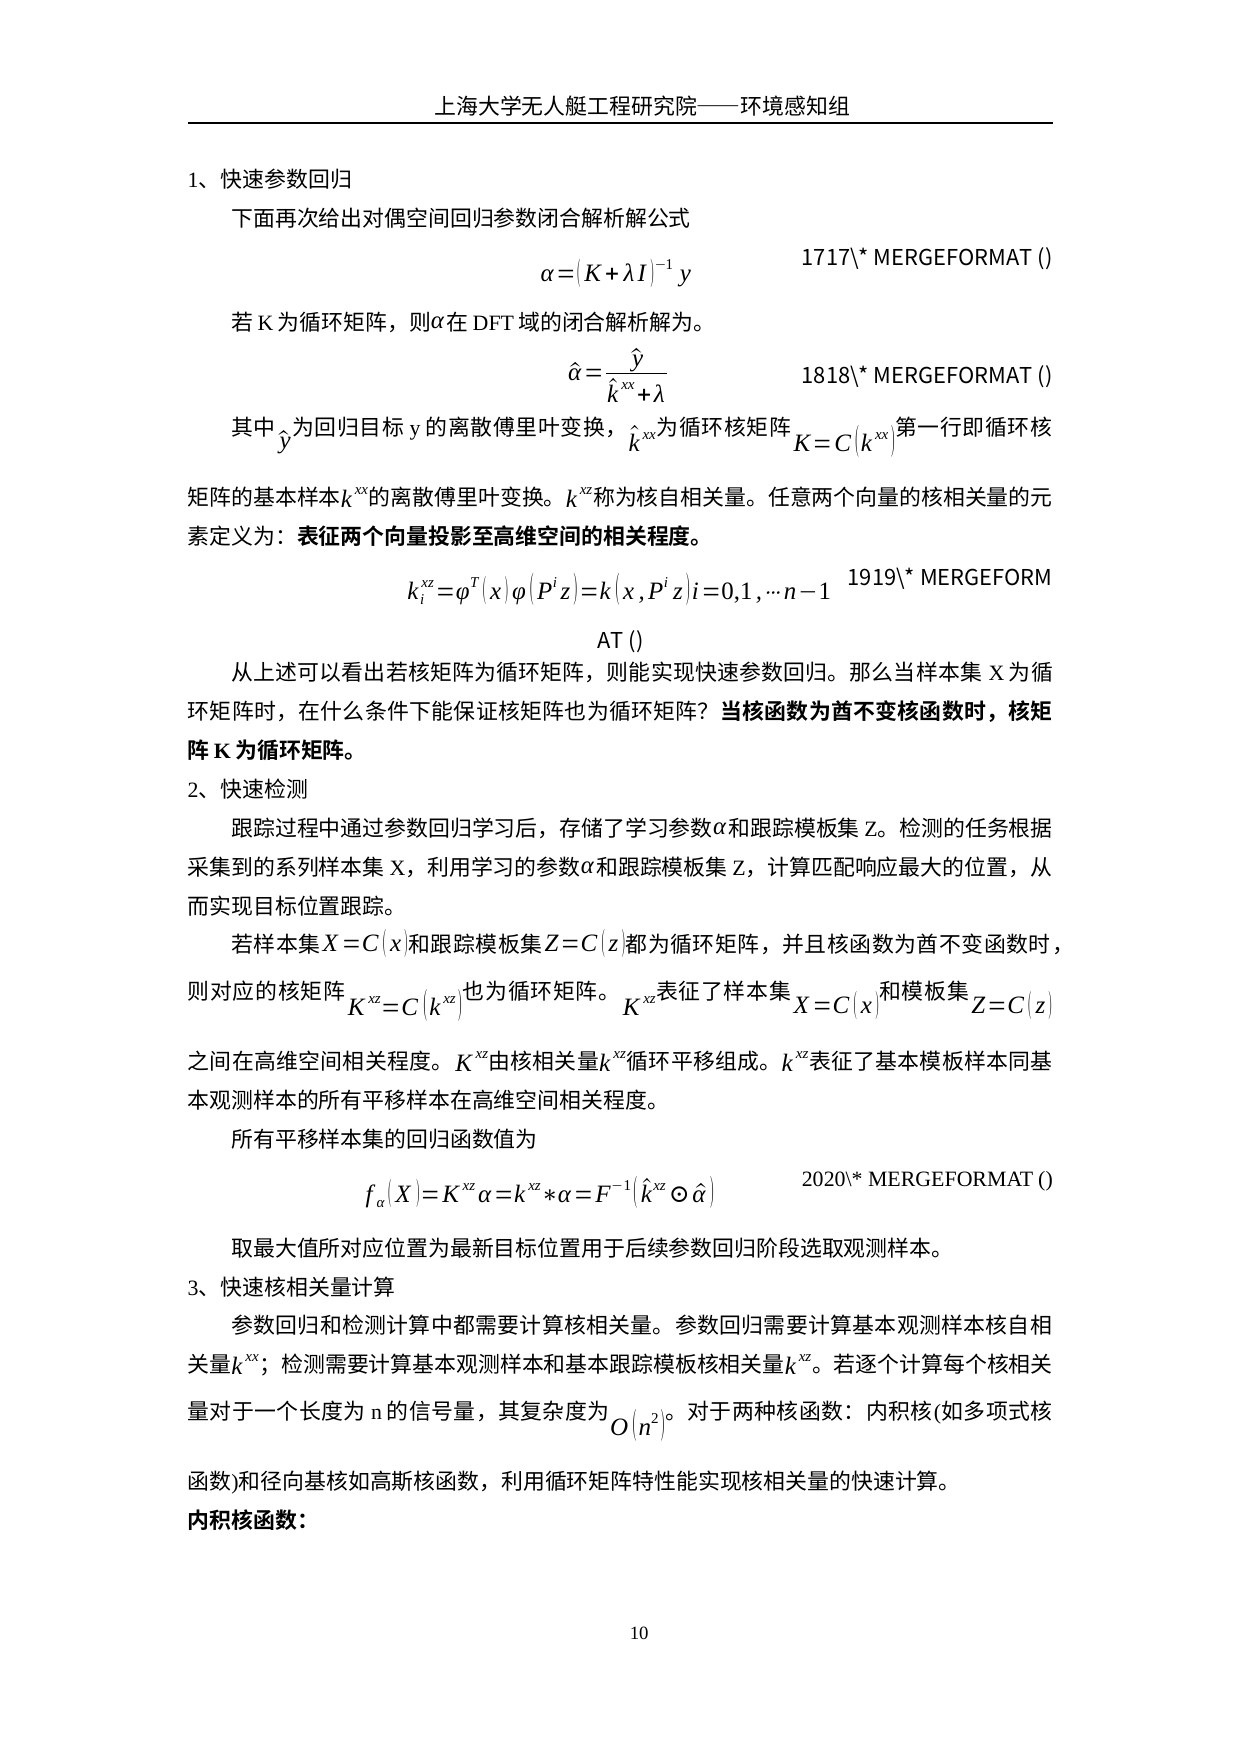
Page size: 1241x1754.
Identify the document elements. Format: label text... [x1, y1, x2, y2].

text 若样本集和跟踪模板集都为循环矩阵，并且核函数为酋不变函数时，则对应的核矩阵也为循环矩阵。表征了样本集和模板集之间在高维空间相关程度。由核相关量循环平移组成。表征了基本模板样本同基本观测样本的所有平移样本在高维空间相关程度。 [187, 927, 1053, 1115]
text 参数回归和检测计算中都需要计算核相关量。参数回归需要计算基本观测样本核自相关量；检测需要计算基本观测样本和基本跟踪模板核相关量。若逐个计算每个核相关量对于一个长度为n的信号量，其复杂度为。对于两种核函数：内积核(如多项式核函数)和径向基核如高斯核函数，利用循环矩阵特性能实现核相关量的快速计算。 [187, 1308, 1053, 1496]
text 1、快速参数回归 [187, 162, 1053, 194]
text 取最大值所对应位置为最新目标位置用于后续参数回归阶段选取观测样本。 [187, 1230, 1053, 1263]
text 3、快速核相关量计算 [187, 1269, 1053, 1302]
text 2、快速检测 [187, 772, 1053, 804]
text 从上述可以看出若核矩阵为循环矩阵，则能实现快速参数回归。那么当样本集X为循环矩阵时，在什么条件下能保证核矩阵也为循环矩阵？当核函数为酋不变核函数时，核矩阵K为循环矩阵。 [187, 655, 1053, 765]
text 其中为回归目标y的离散傅里叶变换，为循环核矩阵第一行即循环核矩阵的基本样本的离散傅里叶变换。称为核自相关量。任意两个向量的核相关量的元素定义为：表征两个向量投影至高维空间的相关程度。 [187, 408, 1053, 551]
text 下面再次给出对偶空间回归参数闭合解析解公式 [187, 201, 1053, 233]
text 跟踪过程中通过参数回归学习后，存储了学习参数和跟踪模板集Z。检测的任务根据采集到的系列样本集X，利用学习的参数和跟踪模板集Z，计算匹配响应最大的位置，从而实现目标位置跟踪。 [187, 810, 1053, 921]
text 若K为循环矩阵，则在DFT域的闭合解析解为。 [187, 304, 1053, 337]
text 所有平移样本集的回归函数值为 [187, 1122, 1053, 1154]
text 内积核函数： [187, 1502, 1053, 1535]
